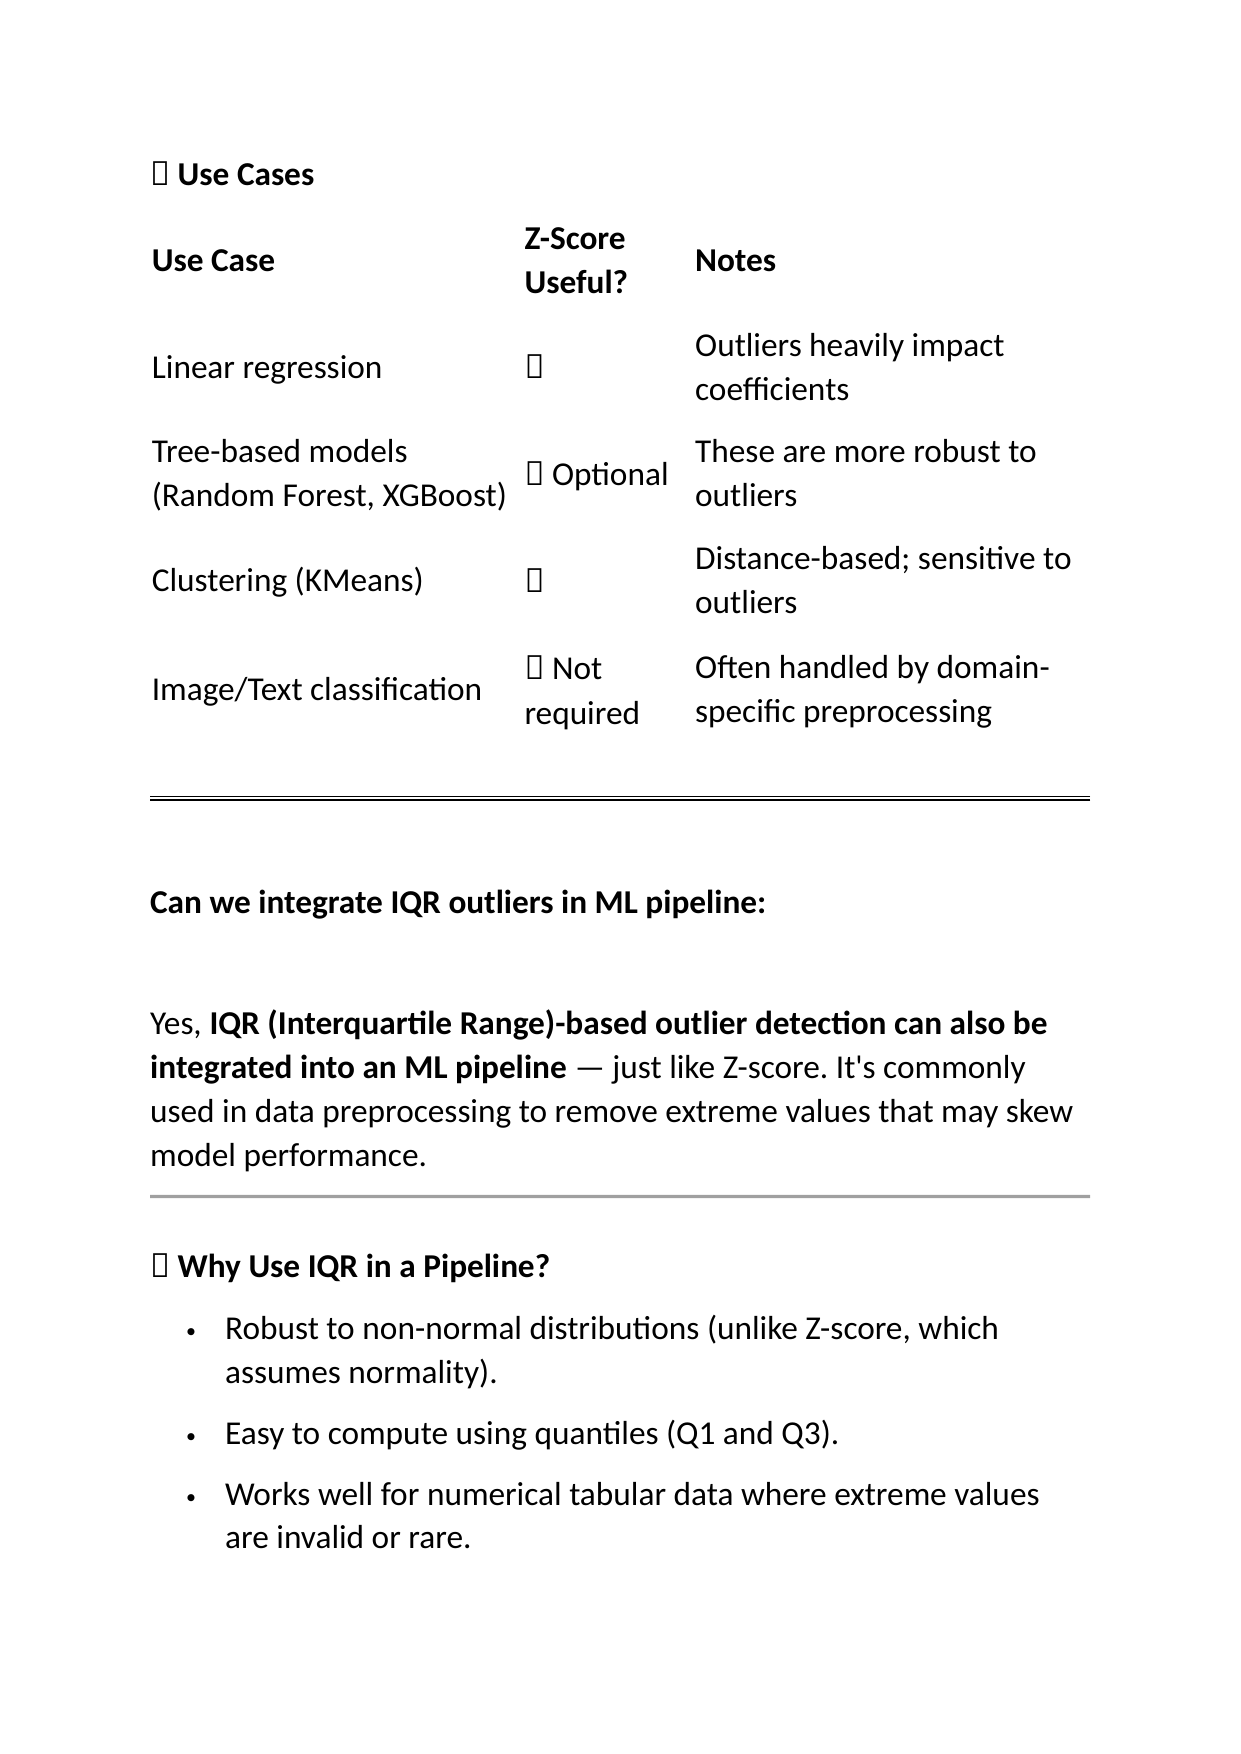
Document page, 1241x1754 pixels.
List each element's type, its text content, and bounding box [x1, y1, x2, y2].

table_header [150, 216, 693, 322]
text Can we integrate IQR outliers in ML pipeline: [150, 881, 1090, 922]
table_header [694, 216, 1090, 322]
list Works well for numerical tabular data where extreme values are invalid or rare. [187, 1473, 1090, 1557]
text ✅ Why Use IQR in a Pipeline? [150, 1242, 1090, 1287]
list Easy to compute using quantiles (Q1 and Q3). [187, 1412, 1090, 1453]
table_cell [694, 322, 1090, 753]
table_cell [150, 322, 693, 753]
list Robust to non-normal distributions (unlike Z-score, which assumes normality). [187, 1307, 1090, 1392]
text 🧠 Use Cases [150, 150, 1090, 195]
text Yes, IQR (Interquartile Range)-based outlier detection can also be integrated into an ML pipeline — just like Z-score. It's commonly used in data preprocessing to remove extreme values that may skew model performance. [150, 1002, 1090, 1175]
